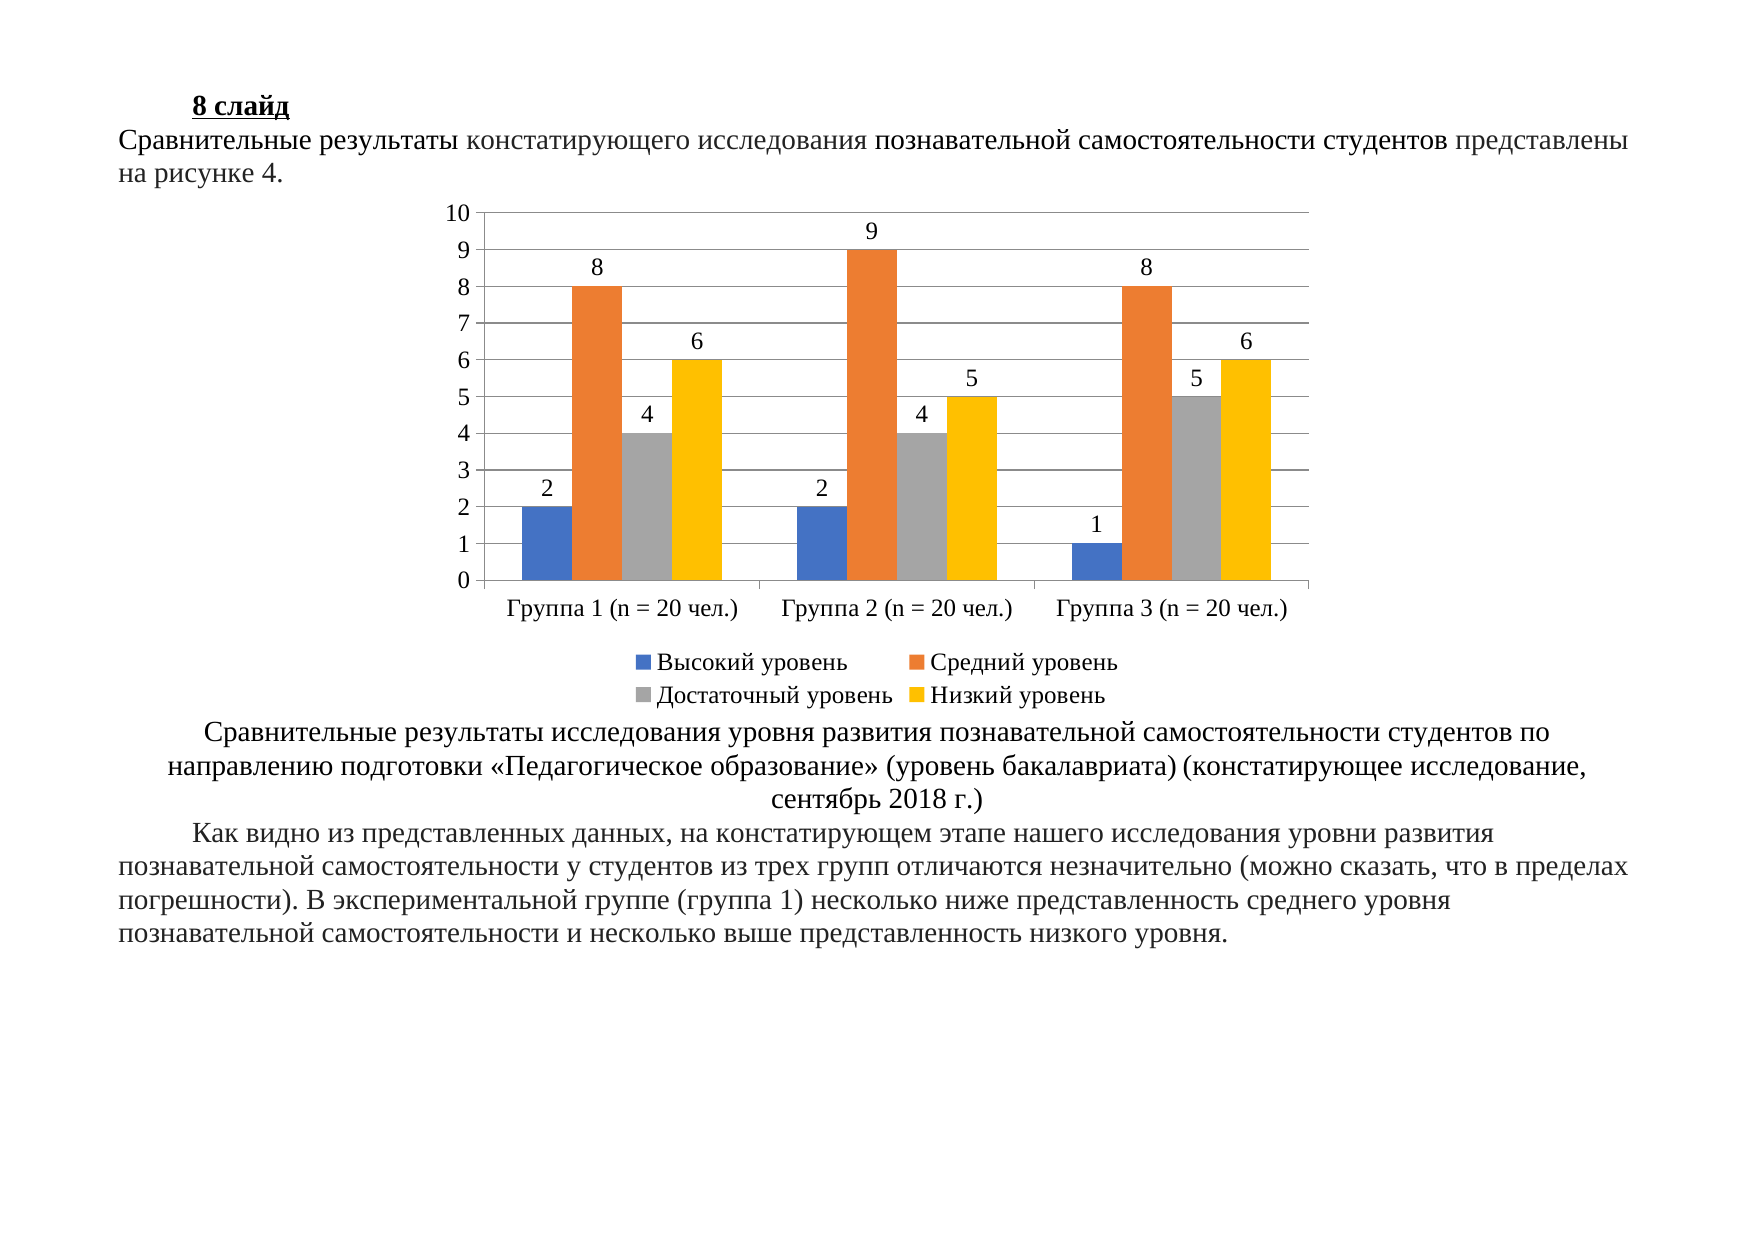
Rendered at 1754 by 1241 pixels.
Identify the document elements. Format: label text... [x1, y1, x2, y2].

text Сравнительные результаты констатирующего исследования познавательной самостоятельности студентов представлены на рисунке 4. [118, 122, 1636, 189]
text 8 слайд [118, 88, 1636, 122]
text Как видно из представленных данных, на констатирующем этапе нашего исследования уровни развития познавательной самостоятельности у студентов из трех групп отличаются незначительно (можно сказать, что в пределах погрешности). В экспериментальной группе (группа 1) несколько ниже представленность среднего уровня познавательной самостоятельности и несколько выше представленность низкого уровня. [118, 815, 1636, 949]
text Сравнительные результаты исследования уровня развития познавательной самостоятельности студентов по направлению подготовки «Педагогическое образование» (уровень бакалавриата) (констатирующее исследование, сентябрь 2018 г.) [118, 714, 1636, 815]
